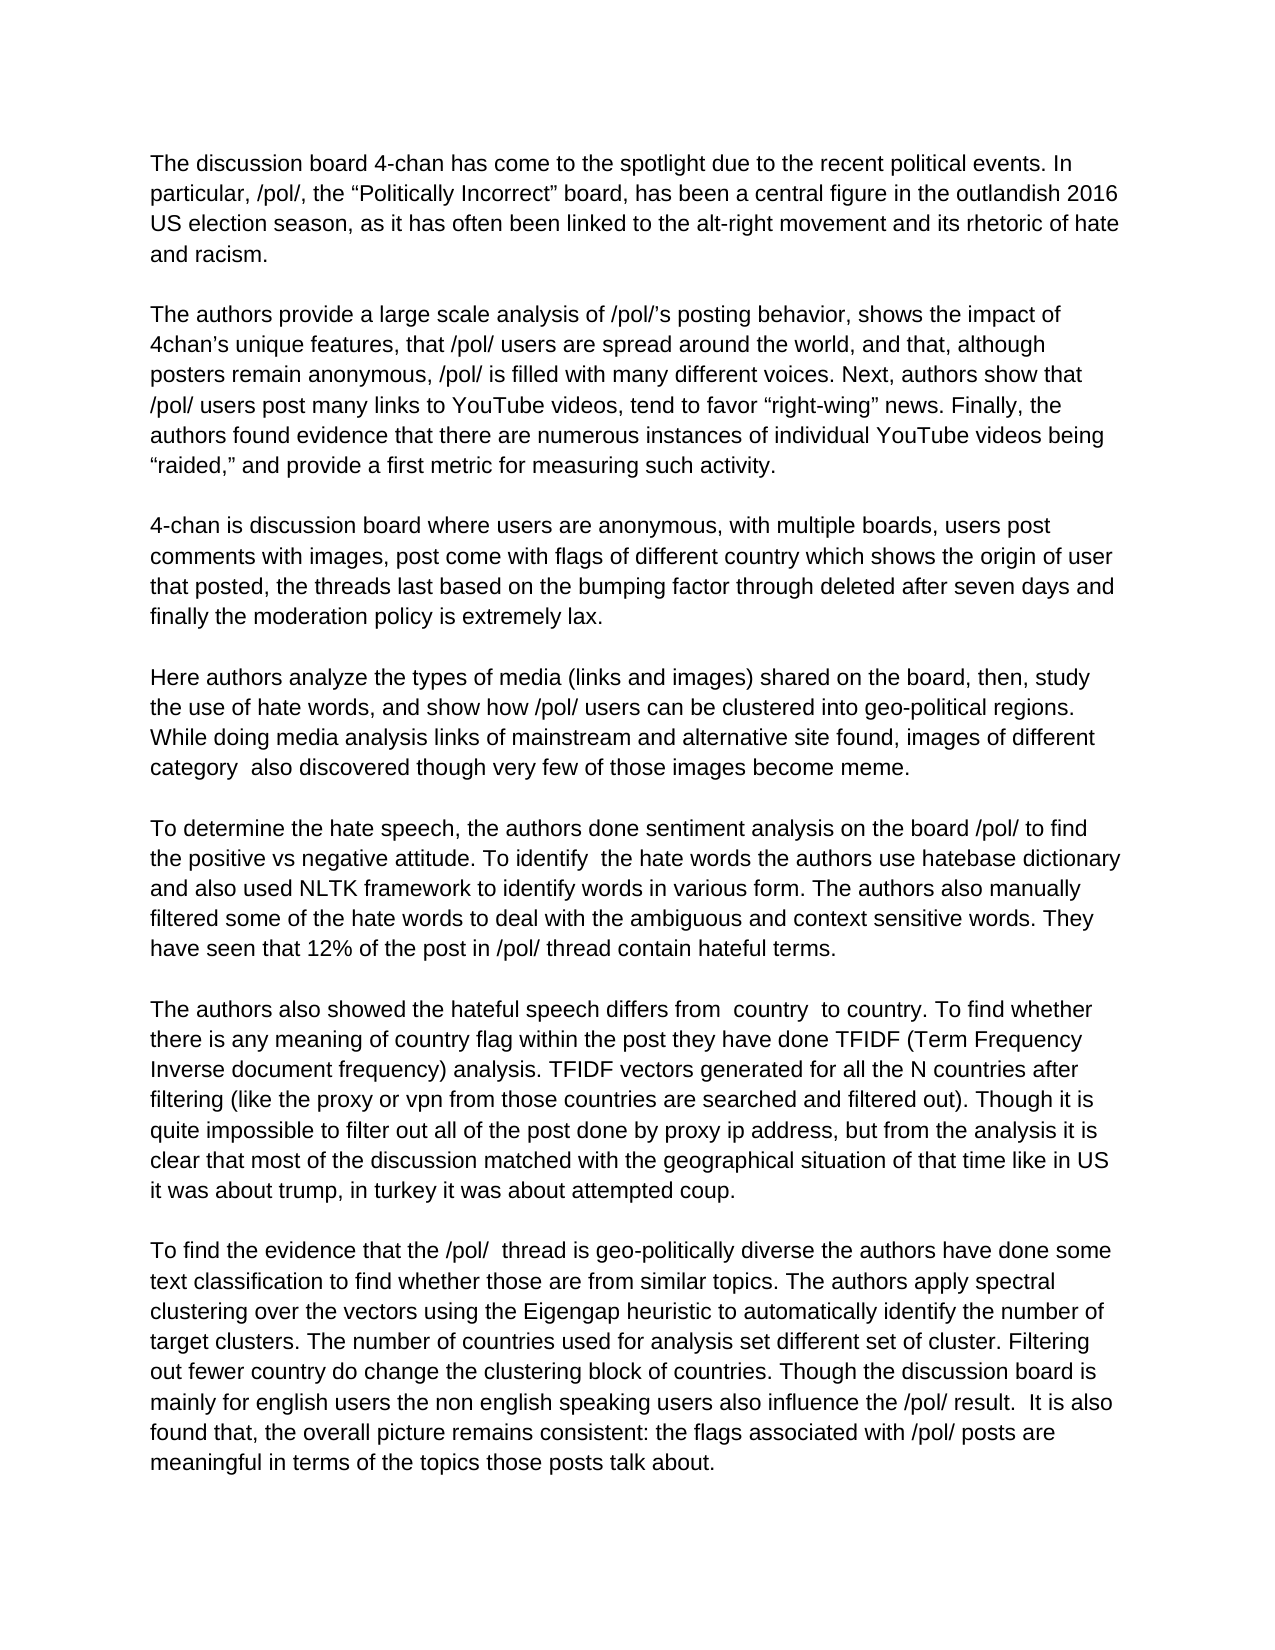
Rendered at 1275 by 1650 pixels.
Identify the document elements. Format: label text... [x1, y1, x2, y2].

text The authors provide a large scale analysis of /pol/’s posting behavior, shows the impact of 4chan’s unique features, that /pol/ users are spread around the world, and that, although posters remain anonymous, /pol/ is filled with many different voices. Next, authors show that /pol/ users post many links to YouTube videos, tend to favor “right-wing” news. Finally, the authors found evidence that there are numerous instances of individual YouTube videos being “raided,” and provide a first metric for measuring such activity. [150, 301, 1125, 478]
text To find the evidence that the /pol/ thread is geo-politically diverse the authors have done some text classification to find whether those are from similar topics. The authors apply spectral clustering over the vectors using the Eigengap heuristic to automatically identify the number of target clusters. The number of countries used for analysis set different set of cluster. Filtering out fewer country do change the clustering block of countries. Though the discussion board is mainly for english users the non english speaking users also influence the /pol/ result. It is also found that, the overall picture remains consistent: the flags associated with /pol/ posts are meaningful in terms of the topics those posts talk about. [150, 1237, 1125, 1475]
text Here authors analyze the types of media (links and images) shared on the board, then, study the use of hate words, and show how /pol/ users can be clustered into geo-political regions. While doing media analysis links of mainstream and alternative site found, images of different category also discovered though very few of those images become meme. [150, 663, 1125, 781]
text 4-chan is discussion board where users are anonymous, with multiple boards, users post comments with images, post come with flags of different country which shows the origin of user that posted, the threads last based on the bumping factor through deleted after seven days and finally the moderation policy is extremely lax. [150, 512, 1125, 629]
text The discussion board 4-chan has come to the spotlight due to the recent political events. In particular, /pol/, the “Politically Incorrect” board, has been a central figure in the outlandish 2016 US election season, as it has often been linked to the alt-right movement and its rhetoric of hate and racism. [150, 150, 1125, 267]
text To determine the hate speech, the authors done sentiment analysis on the board /pol/ to find the positive vs negative attitude. To identify the hate words the authors use hatebase dictionary and also used NLTK framework to identify words in various form. The authors also manually filtered some of the hate words to deal with the ambiguous and context sensitive words. They have seen that 12% of the post in /pol/ thread contain hateful terms. [150, 814, 1125, 962]
text The authors also showed the hateful speech differs from country to country. To find whether there is any meaning of country flag within the post they have done TFIDF (Term Frequency Inverse document frequency) analysis. TFIDF vectors generated for all the N countries after filtering (like the proxy or vpn from those countries are searched and filtered out). Though it is quite impossible to filter out all of the post done by proxy ip address, but from the analysis it is clear that most of the discussion matched with the geographical situation of that time like in US it was about trump, in turkey it was about attempted coup. [150, 996, 1125, 1203]
